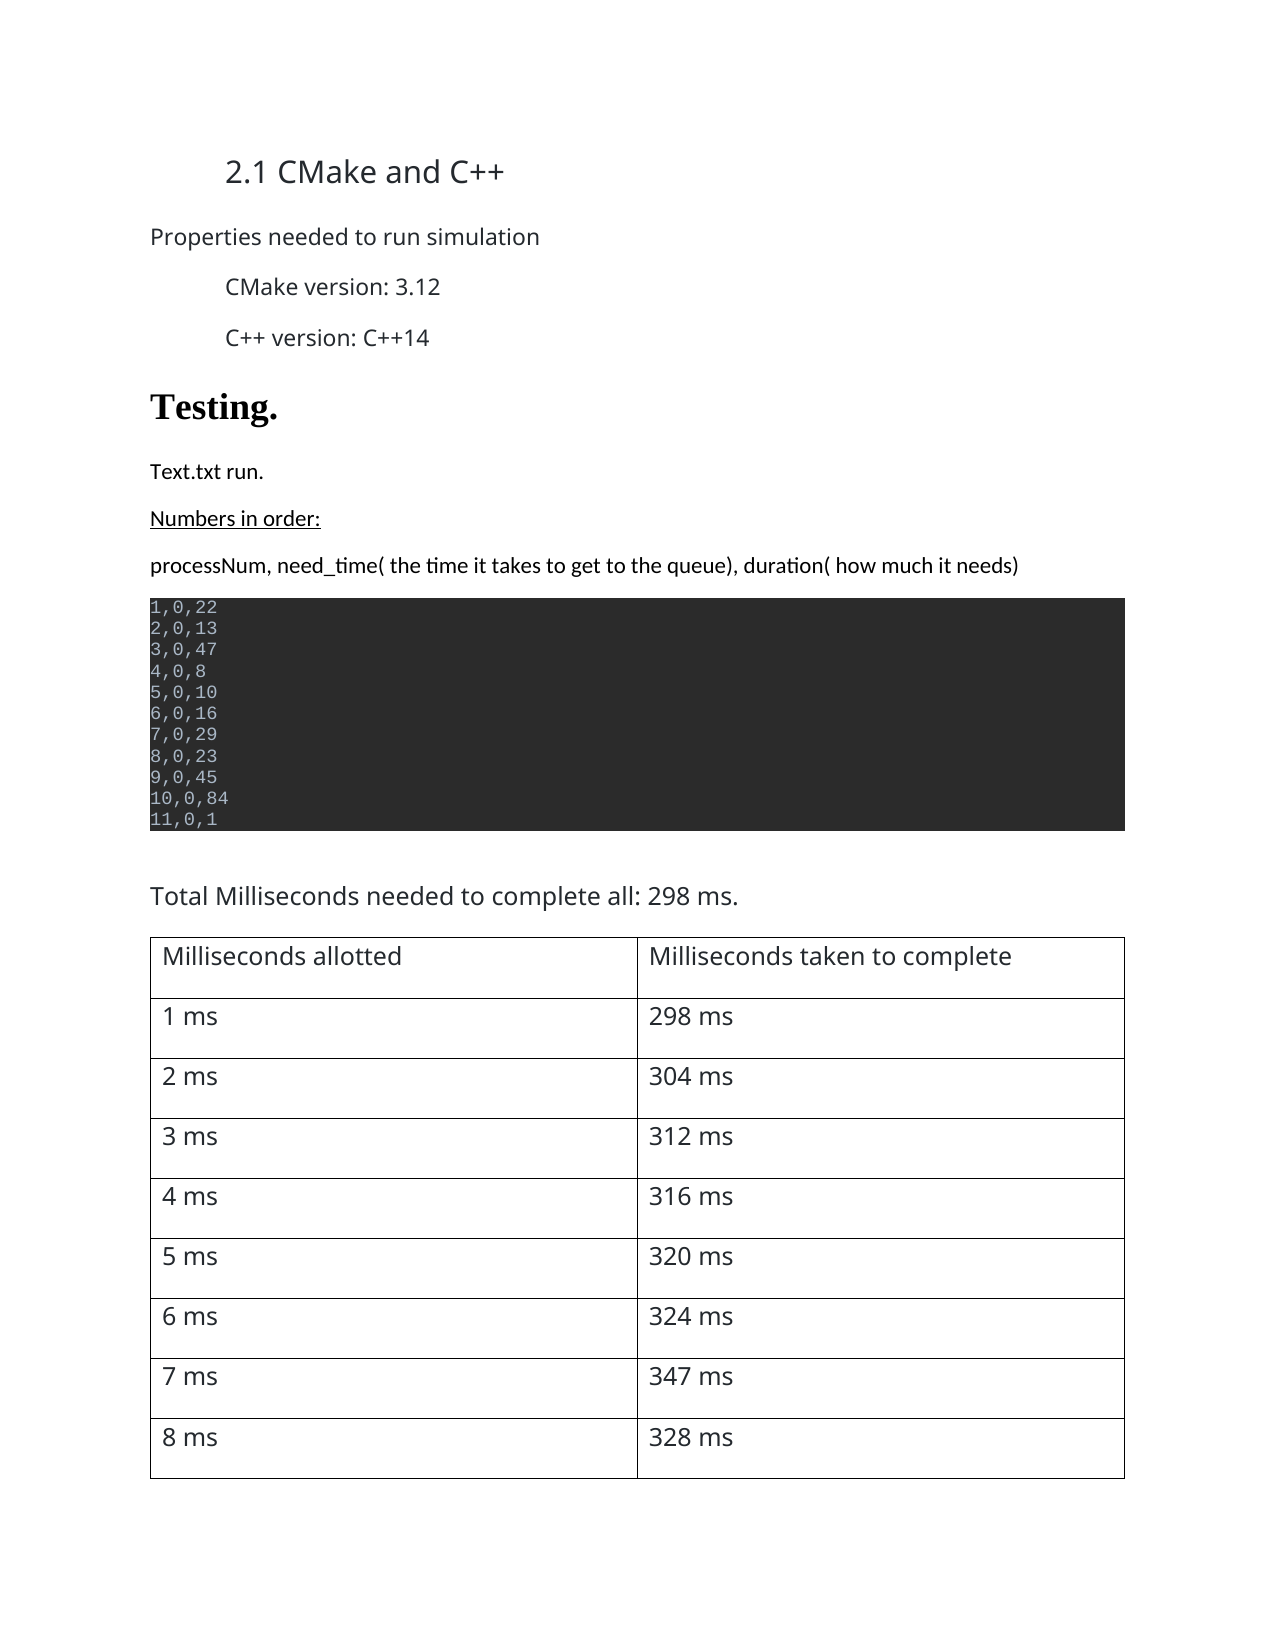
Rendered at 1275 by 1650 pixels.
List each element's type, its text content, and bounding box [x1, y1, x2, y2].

table_cell 312 ms [638, 1119, 1124, 1178]
table_cell 347 ms [638, 1359, 1124, 1418]
table_cell 298 ms [638, 999, 1124, 1057]
text Total Milliseconds needed to complete all: 298 ms. [150, 878, 1125, 912]
table_cell 2 ms [151, 1059, 637, 1118]
table_cell 328 ms [638, 1419, 1124, 1478]
table_cell 7 ms [151, 1359, 637, 1418]
table_header Milliseconds allotted [151, 938, 637, 997]
text Numbers in order: [150, 504, 1125, 532]
table_cell 1 ms [151, 999, 637, 1057]
text Properties needed to run simulation [150, 221, 1125, 252]
table_header Milliseconds taken to complete [638, 938, 1124, 997]
table_cell 316 ms [638, 1179, 1124, 1238]
table_cell 324 ms [638, 1299, 1124, 1358]
text processNum, need_time( the time it takes to get to the queue), duration( how much it needs) [150, 551, 1125, 579]
table_cell 320 ms [638, 1239, 1124, 1298]
subtitle 2.1 CMake and C++ [225, 150, 1125, 193]
table_cell 8 ms [151, 1419, 637, 1478]
table_cell 6 ms [151, 1299, 637, 1358]
table_cell 5 ms [151, 1239, 637, 1298]
text Text.txt run. [150, 457, 1125, 485]
table_cell 304 ms [638, 1059, 1124, 1118]
table_cell 4 ms [151, 1179, 637, 1238]
table_cell 3 ms [151, 1119, 637, 1178]
text CMake version: 3.12 [225, 271, 1125, 303]
text C++ version: C++14 [225, 322, 1125, 353]
subtitle Testing. [150, 385, 1125, 428]
text 1,0,22 2,0,13 3,0,47 4,0,8 5,0,10 6,0,16 7,0,29 8,0,23 9,0,45 10,0,84 11,0,1 [150, 598, 1125, 831]
